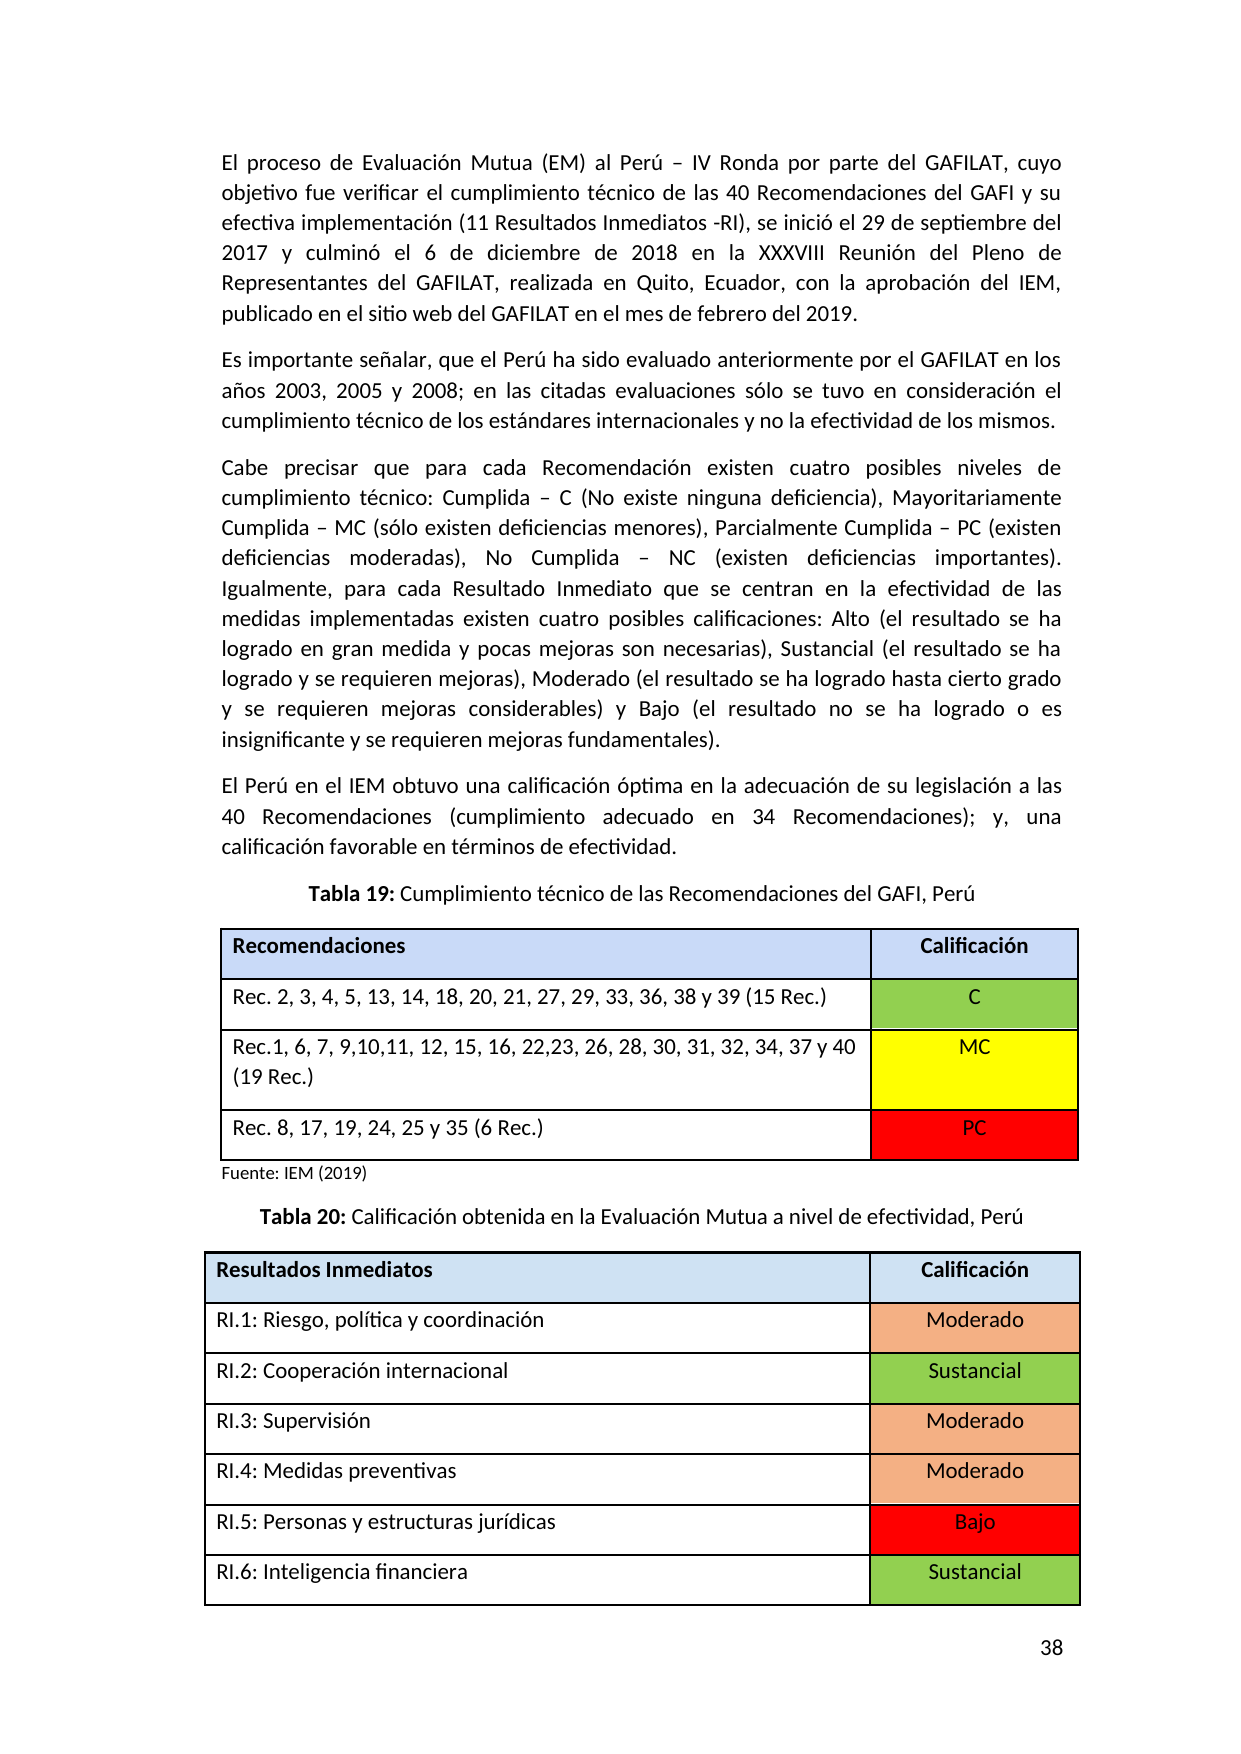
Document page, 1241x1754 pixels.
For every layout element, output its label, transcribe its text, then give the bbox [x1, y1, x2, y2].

text Fuente: IEM (2019) [221, 1161, 1063, 1184]
table_cell RI.4: Medidas preventivas [206, 1455, 869, 1503]
table_cell RI.2: Cooperación internacional [206, 1354, 869, 1403]
text Tabla 19: Cumplimiento técnico de las Recomendaciones del GAFI, Perú [221, 879, 1063, 907]
table_cell RI.3: Supervisión [206, 1405, 869, 1453]
table_cell Sustancial [871, 1556, 1079, 1604]
table_cell Sustancial [871, 1354, 1079, 1403]
table_cell Rec. 2, 3, 4, 5, 13, 14, 18, 20, 21, 27, 29, 33, 36, 38 y 39 (15 Rec.) [222, 980, 870, 1028]
text El Perú en el IEM obtuvo una calificación óptima en la adecuación de su legislación a las 40 Recomendaciones (cumplimiento adecuado en 34 Recomendaciones); y, una calificación favorable en términos de efectividad. [221, 772, 1063, 860]
text Cabe precisar que para cada Recomendación existen cuatro posibles niveles de cumplimiento técnico: Cumplida – C (No existe ninguna deficiencia), Mayoritariamente Cumplida – MC (sólo existen deficiencias menores), Parcialmente Cumplida – PC (existen deficiencias moderadas), No Cumplida – NC (existen deficiencias importantes). Igualmente, para cada Resultado Inmediato que se centran en la efectividad de las medidas implementadas existen cuatro posibles calificaciones: Alto (el resultado se ha logrado en gran medida y pocas mejoras son necesarias), Sustancial (el resultado se ha logrado y se requieren mejoras), Moderado (el resultado se ha logrado hasta cierto grado y se requieren mejoras considerables) y Bajo (el resultado no se ha logrado o es insignificante y se requieren mejoras fundamentales). [221, 453, 1063, 753]
table_cell RI.5: Personas y estructuras jurídicas [206, 1506, 869, 1554]
table_cell Moderado [871, 1405, 1079, 1453]
text Tabla 20: Calificación obtenida en la Evaluación Mutua a nivel de efectividad, Perú [221, 1202, 1063, 1231]
table_cell PC [872, 1111, 1077, 1159]
table_cell C [872, 980, 1077, 1028]
table_cell RI.6: Inteligencia financiera [206, 1556, 869, 1604]
table_cell Rec. 8, 17, 19, 24, 25 y 35 (6 Rec.) [222, 1111, 870, 1159]
text Es importante señalar, que el Perú ha sido evaluado anteriormente por el GAFILAT en los años 2003, 2005 y 2008; en las citadas evaluaciones sólo se tuvo en consideración el cumplimiento técnico de los estándares internacionales y no la efectividad de los mismos. [221, 346, 1063, 434]
table_header Resultados Inmediatos [206, 1254, 869, 1302]
text El proceso de Evaluación Mutua (EM) al Perú – IV Ronda por parte del GAFILAT, cuyo objetivo fue verificar el cumplimiento técnico de las 40 Recomendaciones del GAFI y su efectiva implementación (11 Resultados Inmediatos -RI), se inició el 29 de septiembre del 2017 y culminó el 6 de diciembre de 2018 en la XXXVIII Reunión del Pleno de Representantes del GAFILAT, realizada en Quito, Ecuador, con la aprobación del IEM, publicado en el sitio web del GAFILAT en el mes de febrero del 2019. [221, 148, 1063, 327]
table_cell RI.1: Riesgo, política y coordinación [206, 1304, 869, 1352]
table_cell MC [872, 1031, 1077, 1109]
table_header Recomendaciones [222, 930, 870, 978]
table_cell Moderado [871, 1455, 1079, 1503]
table_header Calificación [871, 1254, 1079, 1302]
table_cell Bajo [871, 1506, 1079, 1554]
table_cell Rec.1, 6, 7, 9,10,11, 12, 15, 16, 22,23, 26, 28, 30, 31, 32, 34, 37 y 40 (19 Rec.) [222, 1031, 870, 1109]
table_header Calificación [872, 930, 1077, 978]
table_cell Moderado [871, 1304, 1079, 1352]
